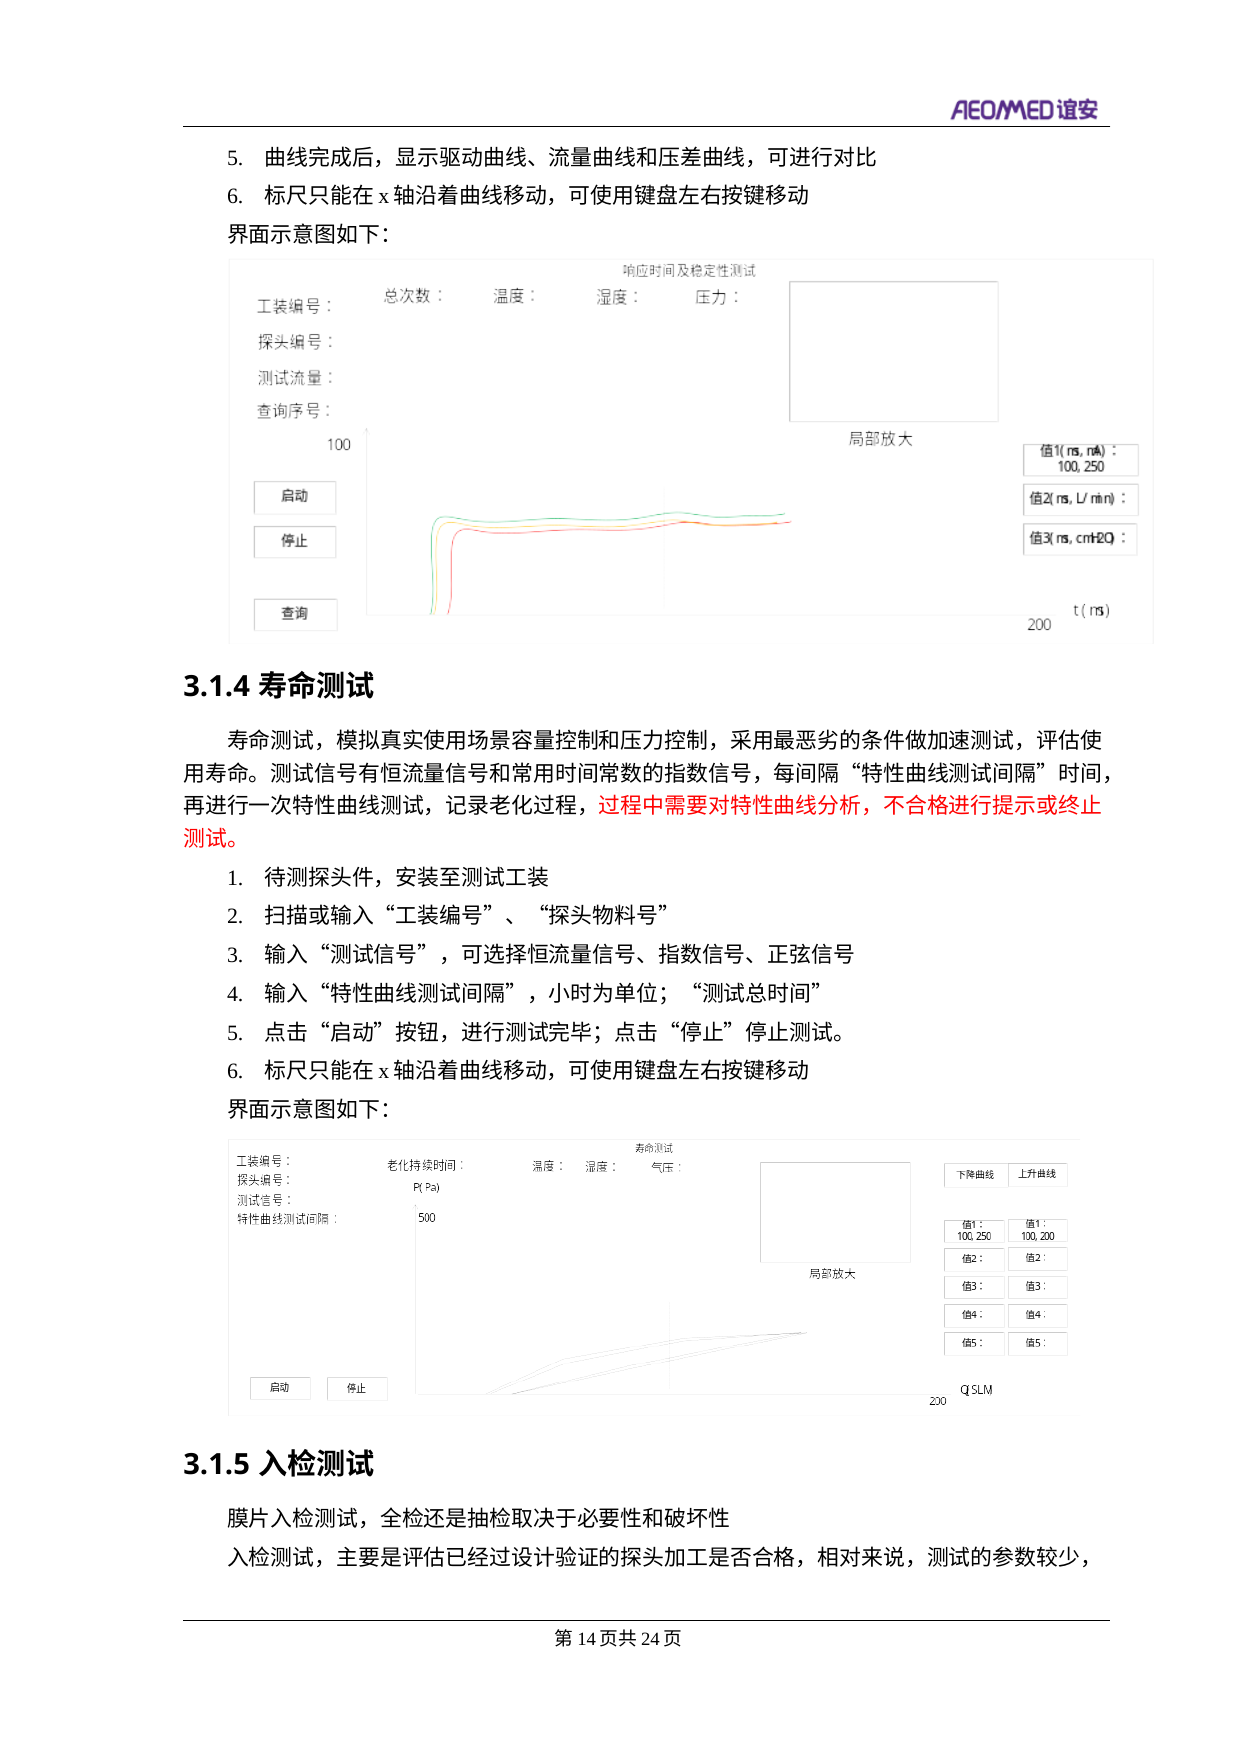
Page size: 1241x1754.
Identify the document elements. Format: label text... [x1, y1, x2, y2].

text 界面示意图如下： [183, 217, 1110, 249]
list 输入“特性曲线测试间隔”，小时为单位；“测试总时间” [227, 975, 1110, 1008]
list 扫描或输入“工装编号”、“探头物料号” [227, 898, 1110, 930]
text 膜片入检测试，全检还是抽检取决于必要性和破坏性 [183, 1500, 1110, 1533]
text 界面示意图如下： [183, 1092, 1110, 1124]
subtitle 寿命测试 [183, 652, 1110, 717]
text 寿命测试，模拟真实使用场景容量控制和压力控制，采用最恶劣的条件做加速测试，评估使用寿命。测试信号有恒流量信号和常用时间常数的指数信号，每间隔“特性曲线测试间隔”时间，再进行一次特性曲线测试，记录老化过程，过程中需要对特性曲线分析，不合格进行提示或终止测试。 [183, 723, 1110, 853]
list 输入“测试信号”，可选择恒流量信号、指数信号、正弦信号 [227, 937, 1110, 969]
subtitle 入检测试 [183, 1429, 1110, 1494]
list 点击“启动”按钮，进行测试完毕；点击“停止”停止测试。 [227, 1014, 1110, 1047]
list 曲线完成后，显示驱动曲线、流量曲线和压差曲线，可进行对比 [227, 139, 1110, 172]
list 待测探头件，安装至测试工装 [227, 859, 1110, 892]
list 标尺只能在x轴沿着曲线移动，可使用键盘左右按键移动 [227, 178, 1110, 210]
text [183, 1539, 1110, 1572]
list 标尺只能在x轴沿着曲线移动，可使用键盘左右按键移动 [227, 1053, 1110, 1085]
picture [935, 95, 1111, 124]
